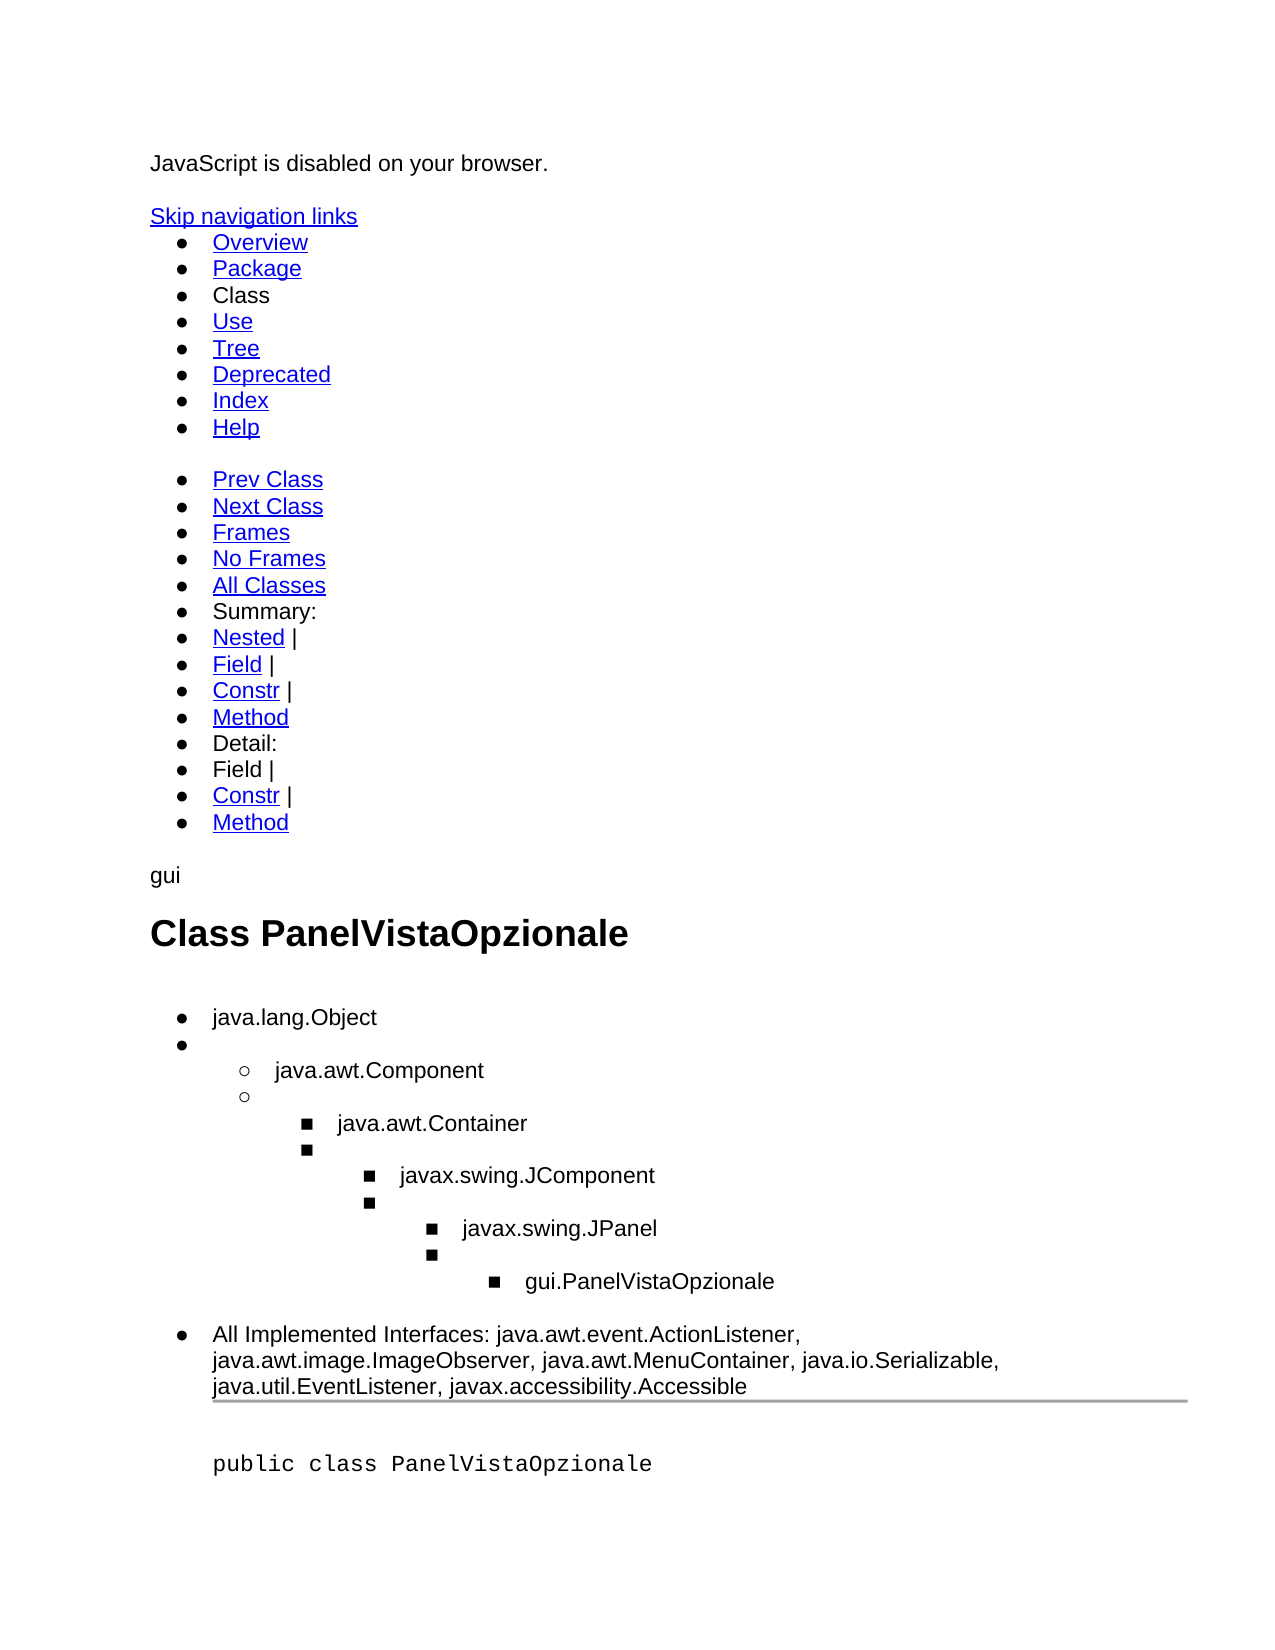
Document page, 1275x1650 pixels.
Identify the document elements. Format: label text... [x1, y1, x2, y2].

list Help [175, 413, 1125, 440]
text Skip navigation links [150, 203, 1125, 229]
list Detail: [175, 730, 1125, 756]
list Method [175, 703, 1125, 730]
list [175, 1321, 1125, 1478]
list javax.swing.JPanel [425, 1215, 1125, 1241]
list Tree [175, 334, 1125, 361]
list Overview [175, 229, 1125, 255]
list Prev Class [175, 466, 1125, 493]
list Summary: [175, 598, 1125, 624]
list Constr | [175, 782, 1125, 809]
list Class [175, 282, 1125, 308]
list Next Class [175, 493, 1125, 519]
list Frames [175, 519, 1125, 545]
list Field | [175, 756, 1125, 782]
list Constr | [175, 677, 1125, 703]
list Method [175, 809, 1125, 835]
list Use [175, 308, 1125, 334]
text JavaScript is disabled on your browser. [150, 150, 1125, 176]
list java.awt.Component [237, 1057, 1125, 1083]
list java.lang.Object [175, 1004, 1125, 1031]
list Field | [175, 651, 1125, 677]
list Package [175, 255, 1125, 282]
list Deprecated [175, 361, 1125, 387]
list javax.swing.JComponent [362, 1162, 1125, 1189]
subtitle Class PanelVistaOpzionale [150, 911, 1125, 954]
list java.awt.Container [300, 1110, 1125, 1136]
list gui.PanelVistaOpzionale [487, 1268, 1125, 1294]
text gui [150, 862, 1125, 888]
list Index [175, 387, 1125, 413]
list Nested | [175, 624, 1125, 651]
list All Classes [175, 572, 1125, 598]
list No Frames [175, 545, 1125, 572]
